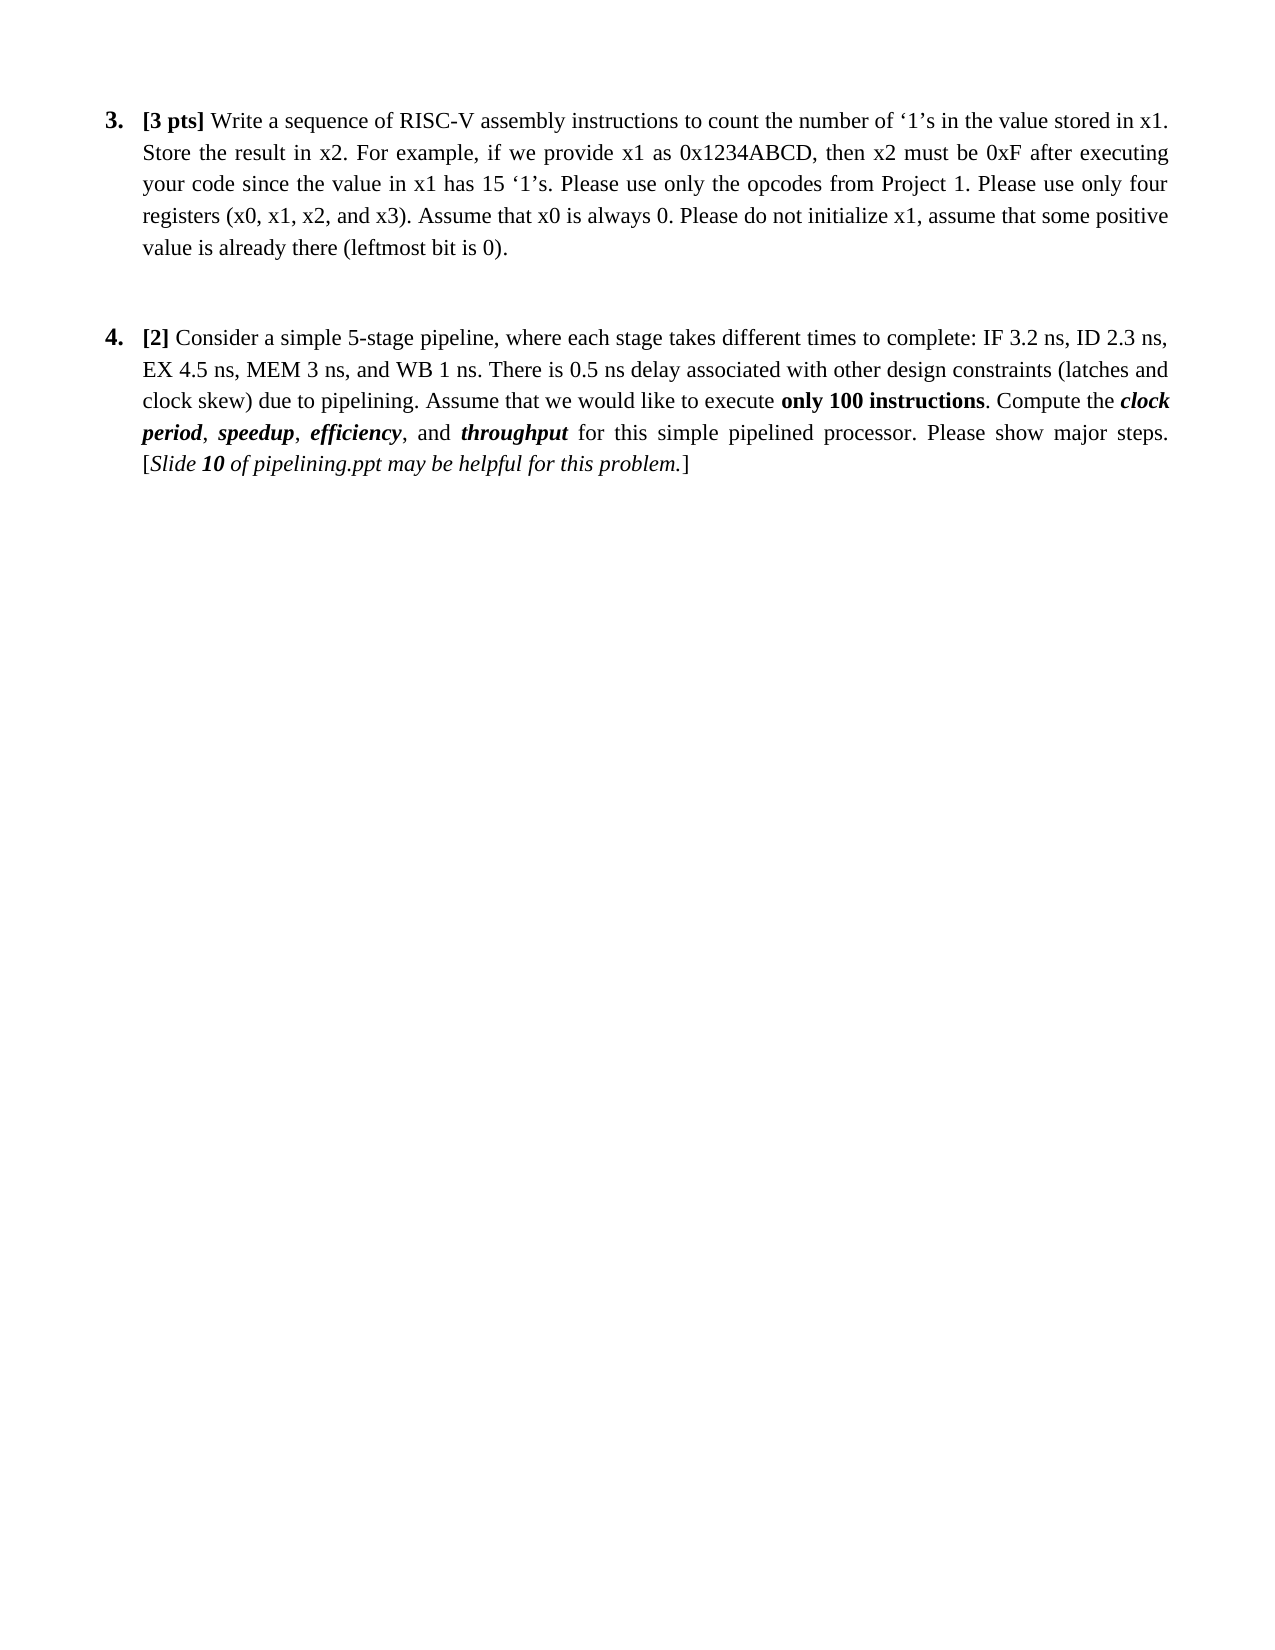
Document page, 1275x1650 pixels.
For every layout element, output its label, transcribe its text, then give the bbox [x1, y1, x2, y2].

list [3 pts] Write a sequence of RISC-V assembly instructions to count the number of ‘1’s in the value stored in x1. Store the result in x2. For example, if we provide x1 as 0x1234ABCD, then x2 must be 0xF after executing your code since the value in x1 has 15 ‘1’s. Please use only the opcodes from Project 1. Please use only four registers (x0, x1, x2, and x3). Assume that x0 is always 0. Please do not initialize x1, assume that some positive value is already there (leftmost bit is 0). [105, 105, 1170, 260]
list [2] Consider a simple 5-stage pipeline, where each stage takes different times to complete: IF 3.2 ns, ID 2.3 ns, EX 4.5 ns, MEM 3 ns, and WB 1 ns. There is 0.5 ns delay associated with other design constraints (latches and clock skew) due to pipelining. Assume that we would like to execute only 100 instructions. Compute the clock period, speedup, efficiency, and throughput for this simple pipelined processor. Please show major steps. [Slide 10 of pipelining.ppt may be helpful for this problem.] [105, 322, 1170, 477]
